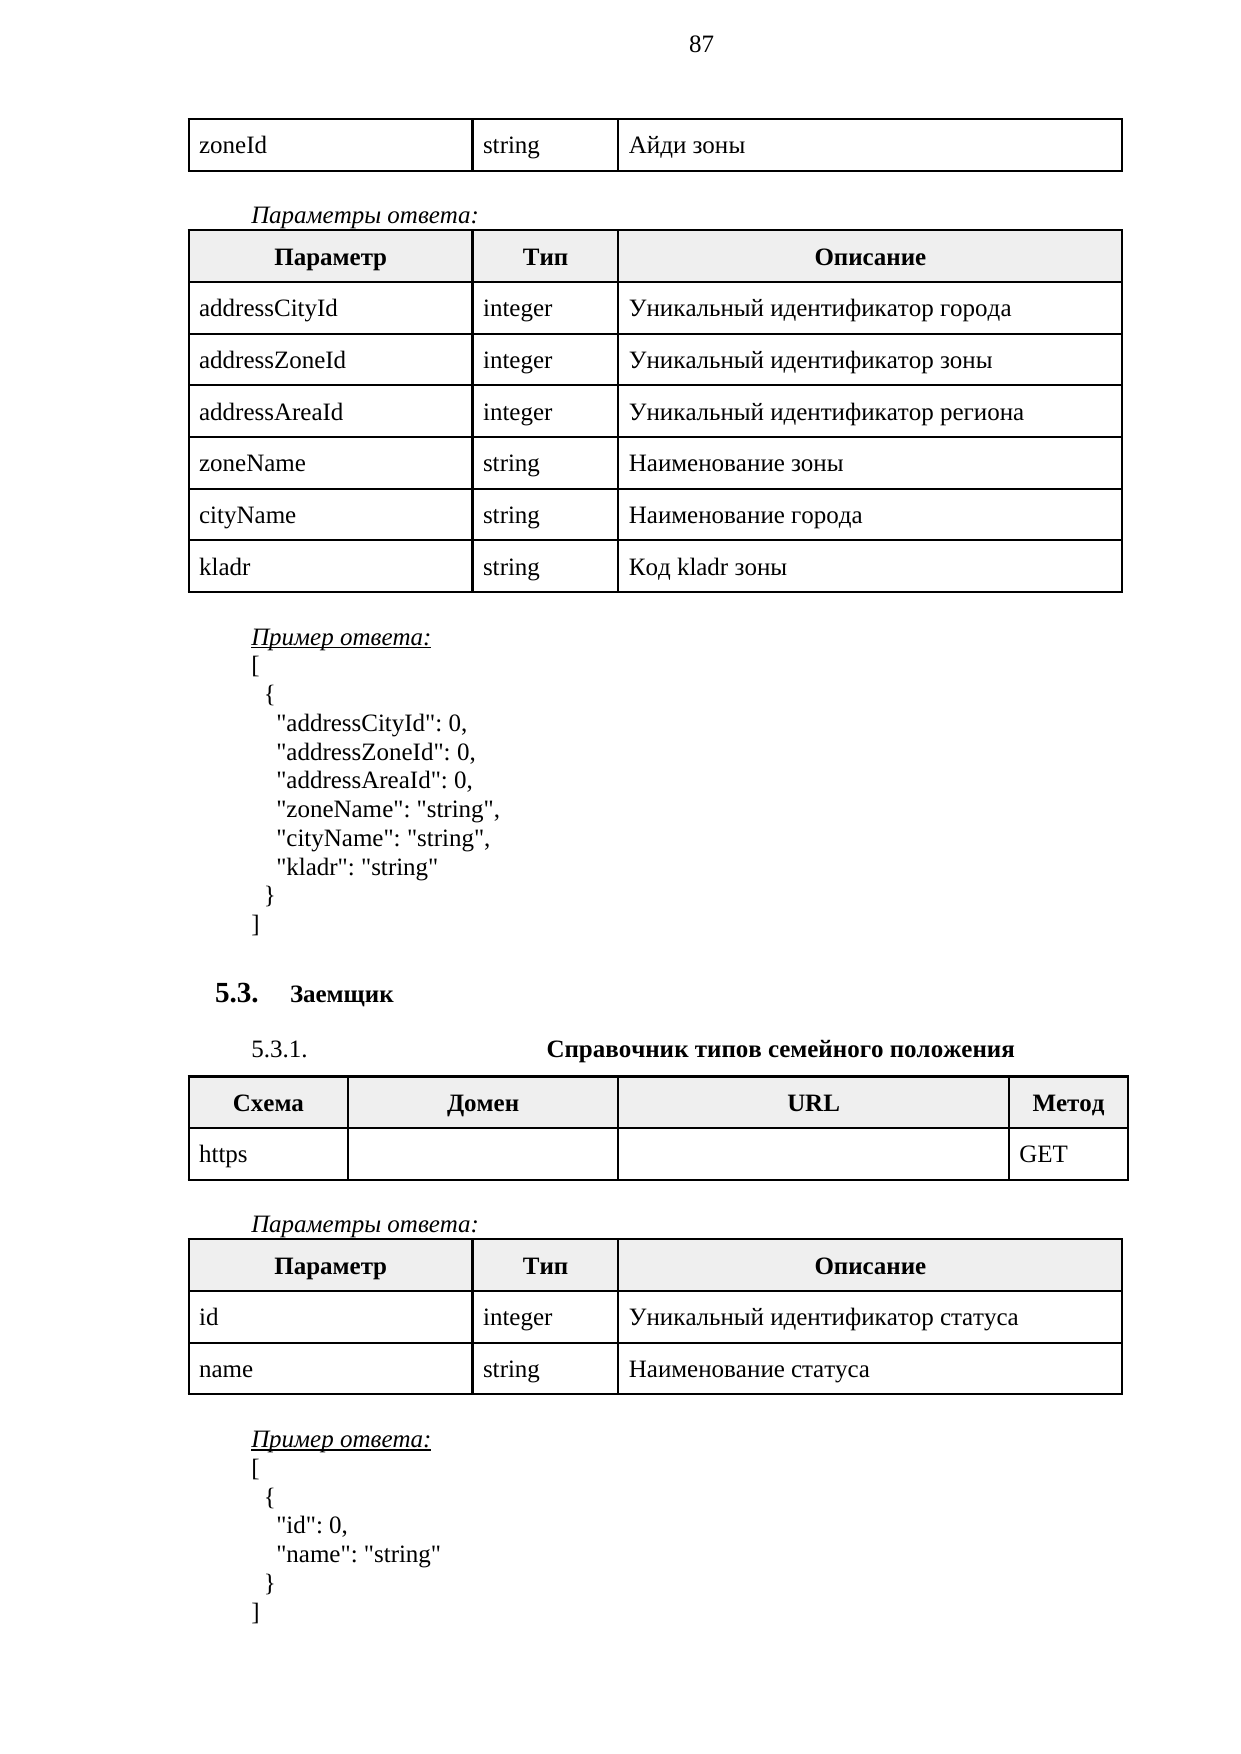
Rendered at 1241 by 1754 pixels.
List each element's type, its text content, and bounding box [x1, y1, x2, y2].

table_cell string [474, 1344, 617, 1393]
table_cell addressAreaId [190, 386, 471, 436]
table_cell zoneName [190, 438, 471, 488]
table_header Параметр [190, 231, 471, 281]
text Параметры ответа: [177, 1209, 1152, 1238]
text "addressAreaId": 0, [177, 766, 1152, 794]
table_cell Наименование зоны [619, 438, 1121, 488]
text "name": "string" [177, 1539, 1152, 1568]
table_cell GET [1010, 1129, 1127, 1179]
table_cell addressCityId [190, 283, 471, 333]
table_cell https [190, 1129, 347, 1179]
table_cell Уникальный идентификатор города [619, 283, 1121, 333]
text "zoneName": "string", [177, 794, 1152, 823]
list Заемщик [215, 976, 1152, 1009]
text "addressCityId": 0, [177, 708, 1152, 737]
table_cell Уникальный идентификатор зоны [619, 335, 1121, 384]
table_cell Айди зоны [619, 120, 1121, 170]
table_cell [349, 1129, 617, 1179]
text ] [177, 1597, 1152, 1625]
text Пример ответа: [177, 622, 1152, 651]
table_header Параметр [190, 1240, 471, 1290]
text "addressZoneId": 0, [177, 737, 1152, 766]
table_header Описание [619, 1240, 1121, 1290]
table_cell Наименование города [619, 490, 1121, 539]
table_header Схема [190, 1078, 347, 1127]
table_header URL [619, 1078, 1008, 1127]
table_cell zoneId [190, 120, 471, 170]
table_cell string [474, 120, 617, 170]
text { [177, 679, 1152, 708]
table_cell Уникальный идентификатор статуса [619, 1292, 1121, 1342]
table_cell Код kladr зоны [619, 541, 1121, 591]
table_cell string [474, 438, 617, 488]
text } [177, 1568, 1152, 1597]
table_header Метод [1010, 1078, 1127, 1127]
table_cell string [474, 541, 617, 591]
table_header Тип [474, 1240, 617, 1290]
table_cell string [474, 490, 617, 539]
text Пример ответа: [177, 1424, 1152, 1453]
table_cell [619, 1129, 1008, 1179]
table_cell integer [474, 1292, 617, 1342]
text Параметры ответа: [177, 201, 1152, 229]
table_cell name [190, 1344, 471, 1393]
text } [177, 881, 1152, 909]
table_header Домен [349, 1078, 617, 1127]
table_header Тип [474, 231, 617, 281]
table_cell integer [474, 335, 617, 384]
text ] [177, 909, 1152, 938]
text Cправочник типов семейного положения [177, 1034, 1152, 1063]
table_cell id [190, 1292, 471, 1342]
table_cell Уникальный идентификатор региона [619, 386, 1121, 436]
table_cell Наименование статуса [619, 1344, 1121, 1393]
text "cityName": "string", [177, 823, 1152, 852]
table_cell addressZoneId [190, 335, 471, 384]
table_header Описание [619, 231, 1121, 281]
text "kladr": "string" [177, 852, 1152, 881]
table_cell integer [474, 283, 617, 333]
text "id": 0, [177, 1510, 1152, 1539]
text { [177, 1482, 1152, 1510]
table_cell integer [474, 386, 617, 436]
table_cell kladr [190, 541, 471, 591]
table_cell cityName [190, 490, 471, 539]
text [ [177, 1453, 1152, 1482]
text [ [177, 651, 1152, 679]
